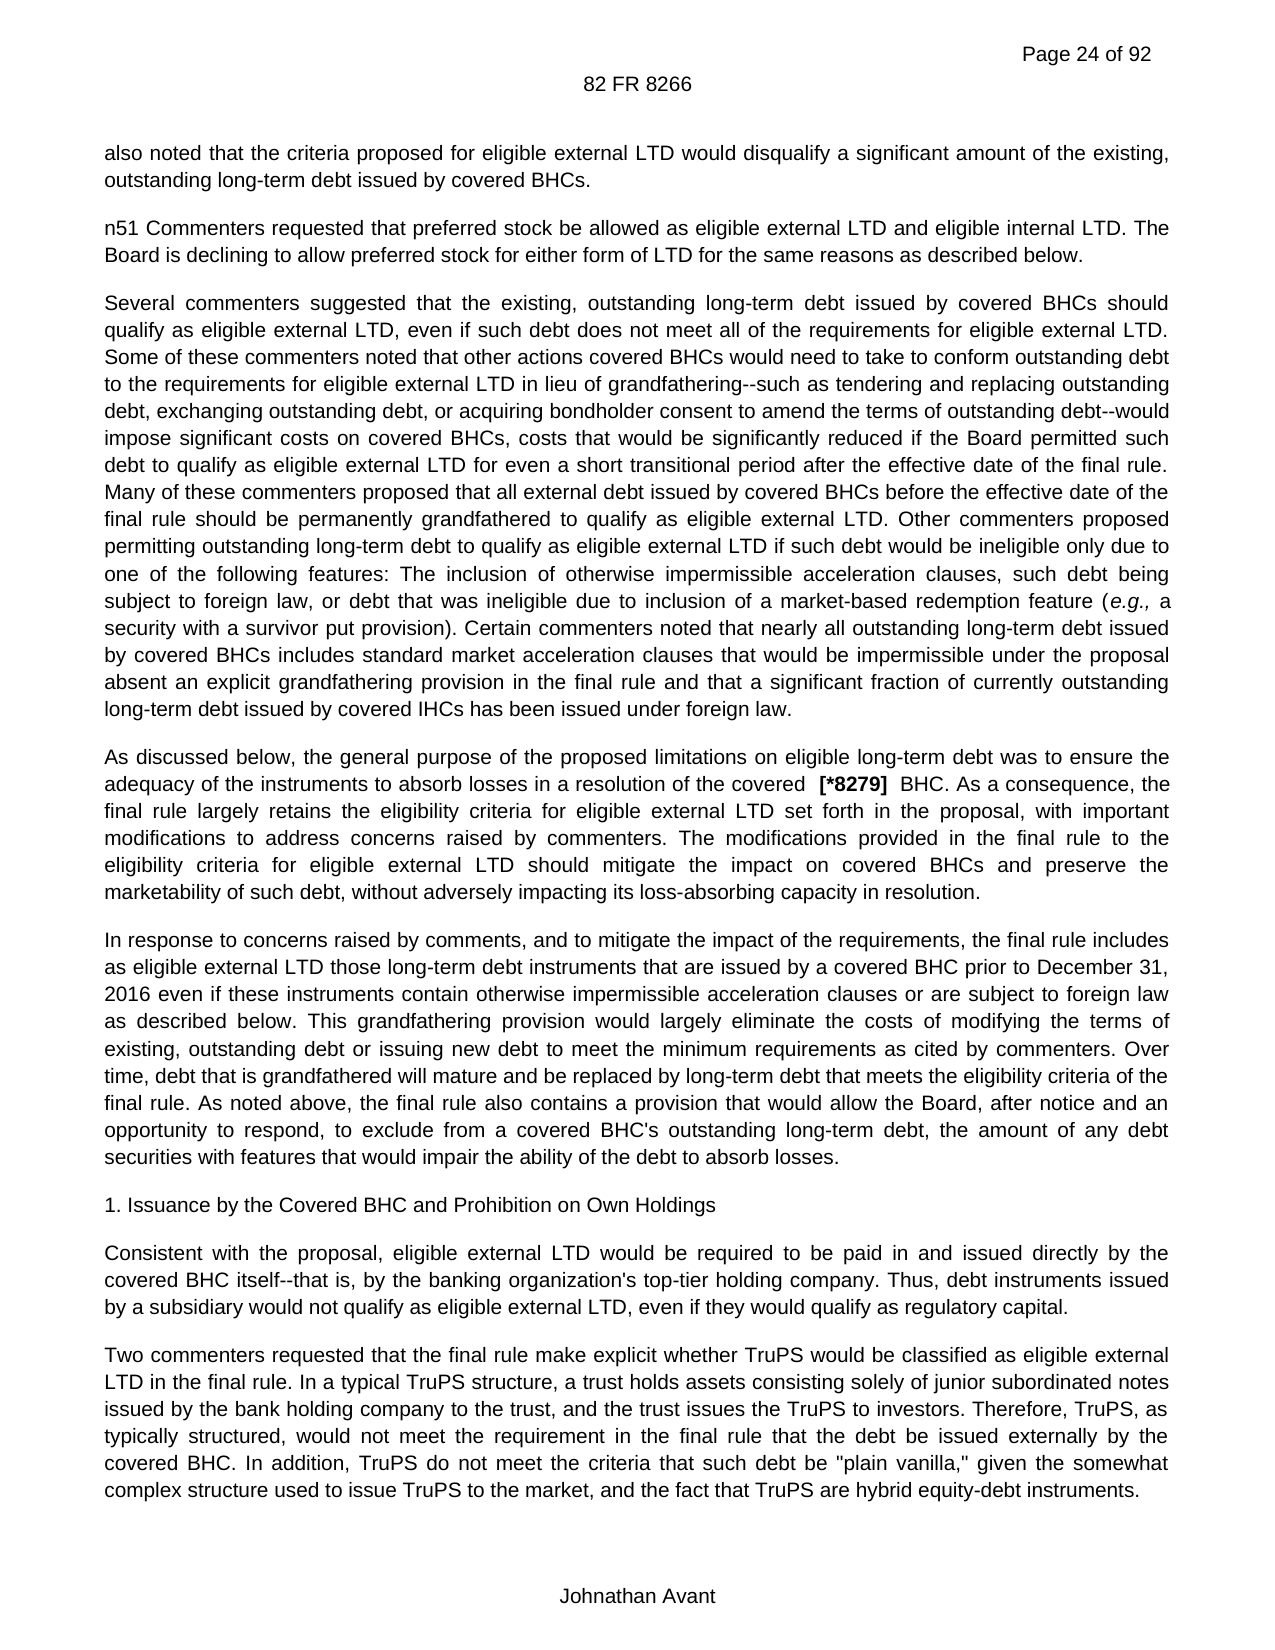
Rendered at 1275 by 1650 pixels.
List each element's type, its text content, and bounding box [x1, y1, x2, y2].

text Several commenters suggested that the existing, outstanding long-term debt issued by covered BHCs should qualify as eligible external LTD, even if such debt does not meet all of the requirements for eligible external LTD. Some of these commenters noted that other actions covered BHCs would need to take to conform outstanding debt to the requirements for eligible external LTD in lieu of grandfathering--such as tendering and replacing outstanding debt, exchanging outstanding debt, or acquiring bondholder consent to amend the terms of outstanding debt--would impose significant costs on covered BHCs, costs that would be significantly reduced if the Board permitted such debt to qualify as eligible external LTD for even a short transitional period after the effective date of the final rule. Many of these commenters proposed that all external debt issued by covered BHCs before the effective date of the final rule should be permanently grandfathered to qualify as eligible external LTD. Other commenters proposed permitting outstanding long-term debt to qualify as eligible external LTD if such debt would be ineligible only due to one of the following features: The inclusion of otherwise impermissible acceleration clauses, such debt being subject to foreign law, or debt that was ineligible due to inclusion of a market-based redemption feature (e.g., a security with a survivor put provision). Certain commenters noted that nearly all outstanding long-term debt issued by covered BHCs includes standard market acceleration clauses that would be impermissible under the proposal absent an explicit grandfathering provision in the final rule and that a significant fraction of currently outstanding long-term debt issued by covered IHCs has been issued under foreign law. [104, 287, 1171, 721]
text As discussed below, the general purpose of the proposed limitations on eligible long-term debt was to ensure the adequacy of the instruments to absorb losses in a resolution of the covered [*8279] BHC. As a consequence, the final rule largely retains the eligibility criteria for eligible external LTD set forth in the proposal, with important modifications to address concerns raised by commenters. The modifications provided in the final rule to the eligibility criteria for eligible external LTD should mitigate the impact on covered BHCs and preserve the marketability of such debt, without adversely impacting its loss-absorbing capacity in resolution. [104, 742, 1171, 904]
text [104, 137, 1171, 192]
text n51 Commenters requested that preferred stock be allowed as eligible external LTD and eligible internal LTD. The Board is declining to allow preferred stock for either form of LTD for the same reasons as described below. [104, 212, 1171, 267]
text Two commenters requested that the final rule make explicit whether TruPS would be classified as eligible external LTD in the final rule. In a typical TruPS structure, a trust holds assets consisting solely of junior subordinated notes issued by the bank holding company to the trust, and the trust issues the TruPS to investors. Therefore, TruPS, as typically structured, would not meet the requirement in the final rule that the debt be issued externally by the covered BHC. In addition, TruPS do not meet the criteria that such debt be "plain vanilla," given the somewhat complex structure used to issue TruPS to the market, and the fact that TruPS are hybrid equity-debt instruments. [104, 1339, 1171, 1502]
text 1. Issuance by the Covered BHC and Prohibition on Own Holdings [104, 1189, 1171, 1217]
text Consistent with the proposal, eligible external LTD would be required to be paid in and issued directly by the covered BHC itself--that is, by the banking organization's top-tier holding company. Thus, debt instruments issued by a subsidiary would not qualify as eligible external LTD, even if they would qualify as regulatory capital. [104, 1237, 1171, 1319]
text In response to concerns raised by comments, and to mitigate the impact of the requirements, the final rule includes as eligible external LTD those long-term debt instruments that are issued by a covered BHC prior to December 31, 2016 even if these instruments contain otherwise impermissible acceleration clauses or are subject to foreign law as described below. This grandfathering provision would largely eliminate the costs of modifying the terms of existing, outstanding debt or issuing new debt to meet the minimum requirements as cited by commenters. Over time, debt that is grandfathered will mature and be replaced by long-term debt that meets the eligibility criteria of the final rule. As noted above, the final rule also contains a provision that would allow the Board, after notice and an opportunity to respond, to exclude from a covered BHC's outstanding long-term debt, the amount of any debt securities with features that would impair the ability of the debt to absorb losses. [104, 925, 1171, 1169]
